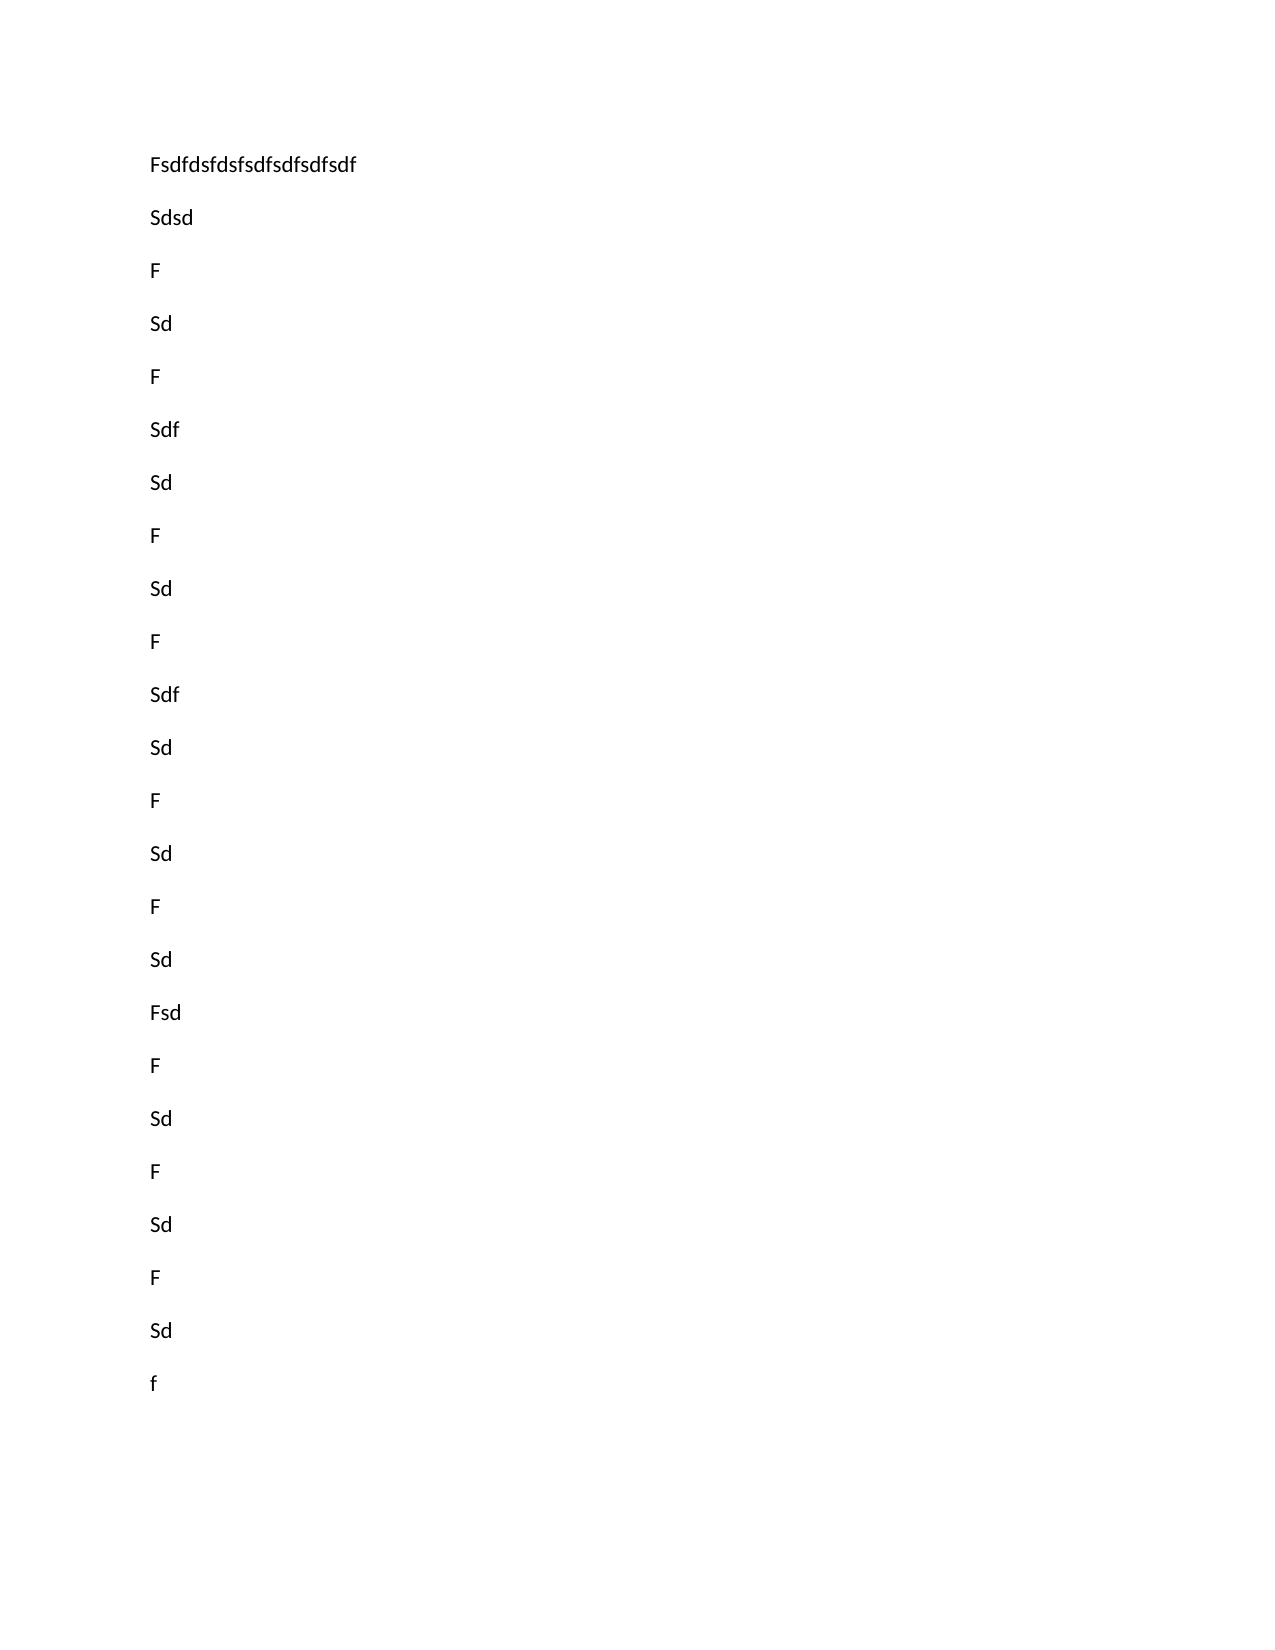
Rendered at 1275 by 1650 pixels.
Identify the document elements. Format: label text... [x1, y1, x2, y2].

text Fsd [150, 998, 1125, 1026]
text Sd [150, 468, 1125, 496]
text F [150, 521, 1125, 549]
text Sd [150, 945, 1125, 973]
text Sd [150, 1104, 1125, 1132]
text Sd [150, 839, 1125, 867]
text Sd [150, 1316, 1125, 1344]
text Sd [150, 733, 1125, 761]
text Sd [150, 1210, 1125, 1238]
text Sdf [150, 680, 1125, 708]
text Sdf [150, 415, 1125, 443]
text F [150, 627, 1125, 655]
text Sdsd [150, 203, 1125, 231]
text F [150, 256, 1125, 284]
text Sd [150, 309, 1125, 337]
text f [150, 1369, 1125, 1397]
text F [150, 1157, 1125, 1185]
text F [150, 786, 1125, 814]
text Fsdfdsfdsfsdfsdfsdfsdf [150, 150, 1125, 178]
text F [150, 1051, 1125, 1079]
text F [150, 892, 1125, 920]
text F [150, 362, 1125, 390]
text Sd [150, 574, 1125, 602]
text F [150, 1263, 1125, 1291]
